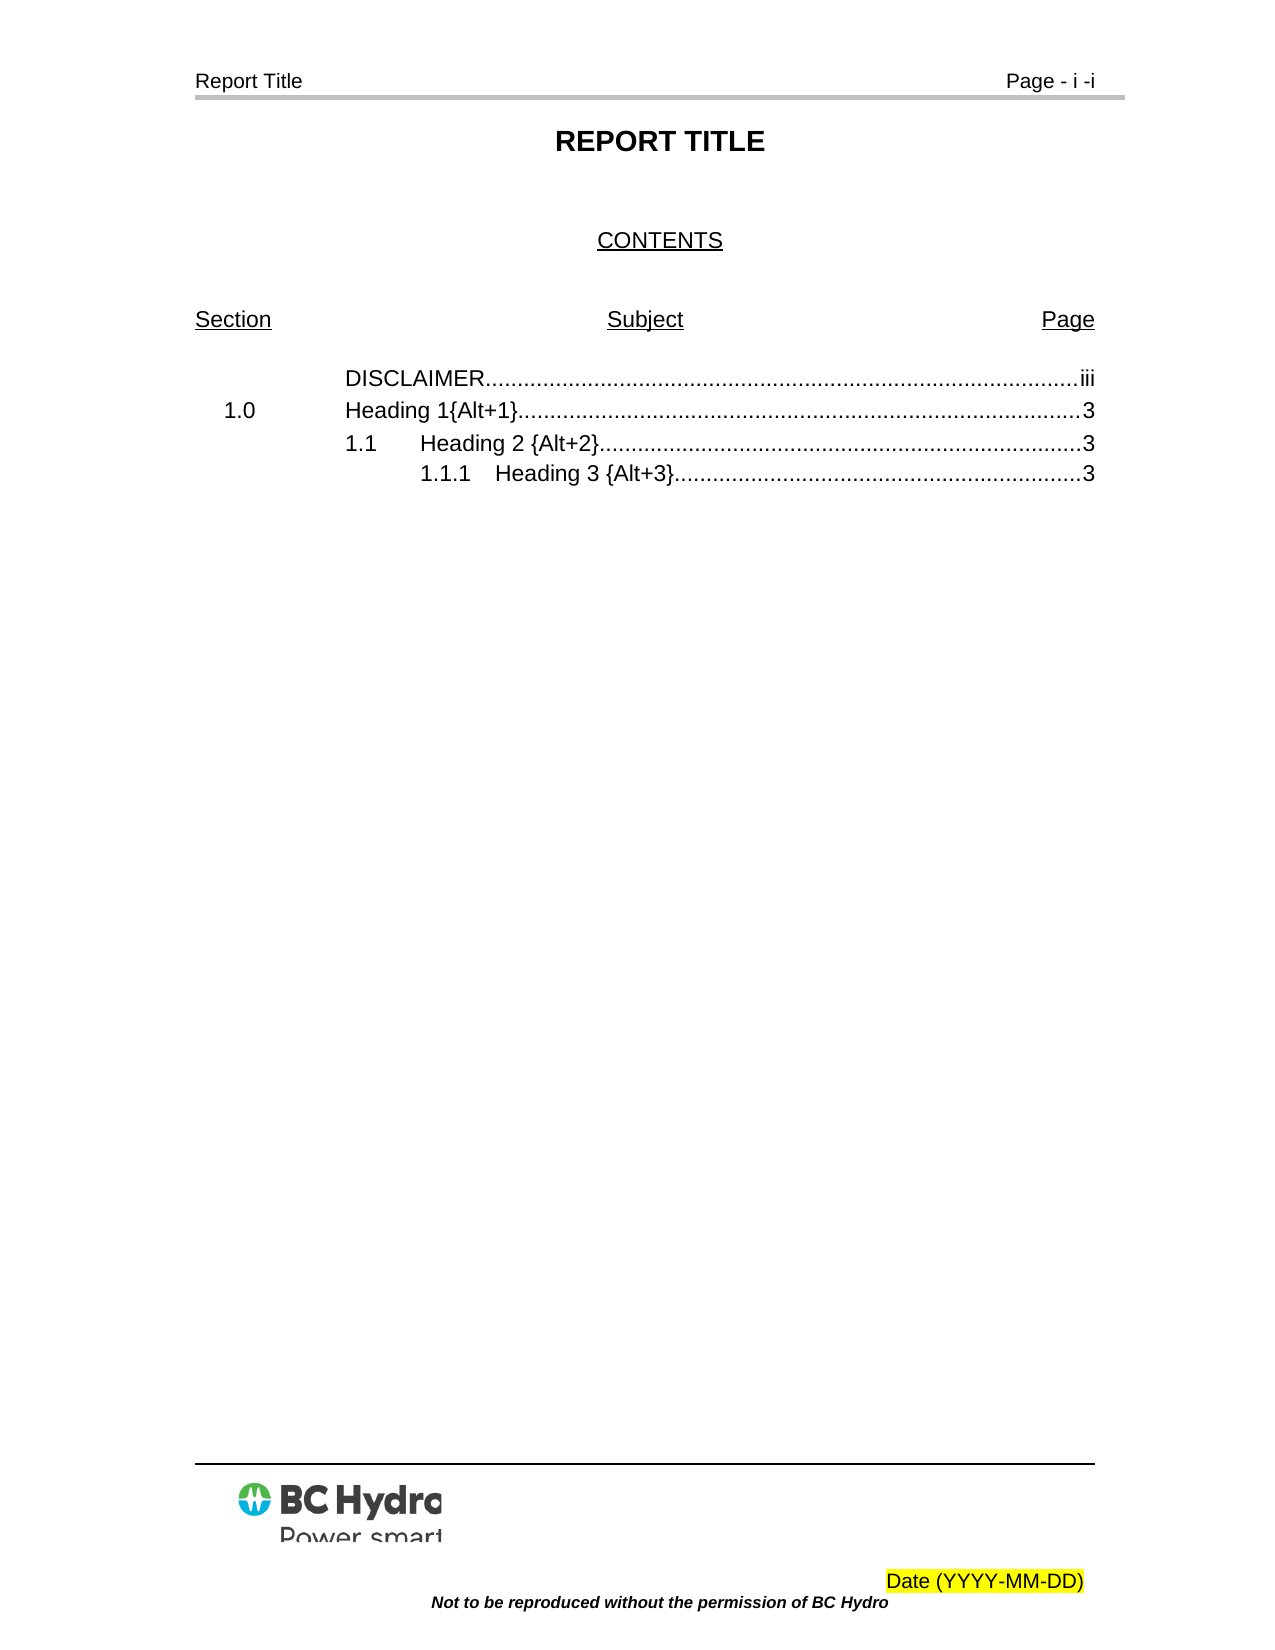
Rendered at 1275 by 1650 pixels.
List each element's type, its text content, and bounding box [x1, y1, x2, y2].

text 1.0 Heading 1{Alt+1} 3 [223, 397, 1131, 424]
text 1.1 Heading 2 {Alt+2} 3 [345, 430, 1125, 456]
text Section Subject Page [195, 306, 1125, 332]
text DISCLAIMER iii [345, 365, 1125, 391]
title Report title [195, 124, 1125, 157]
text CONTENTS [195, 227, 1125, 253]
text 1.1.1 Heading 3 {Alt+3} 3 [420, 460, 1125, 487]
